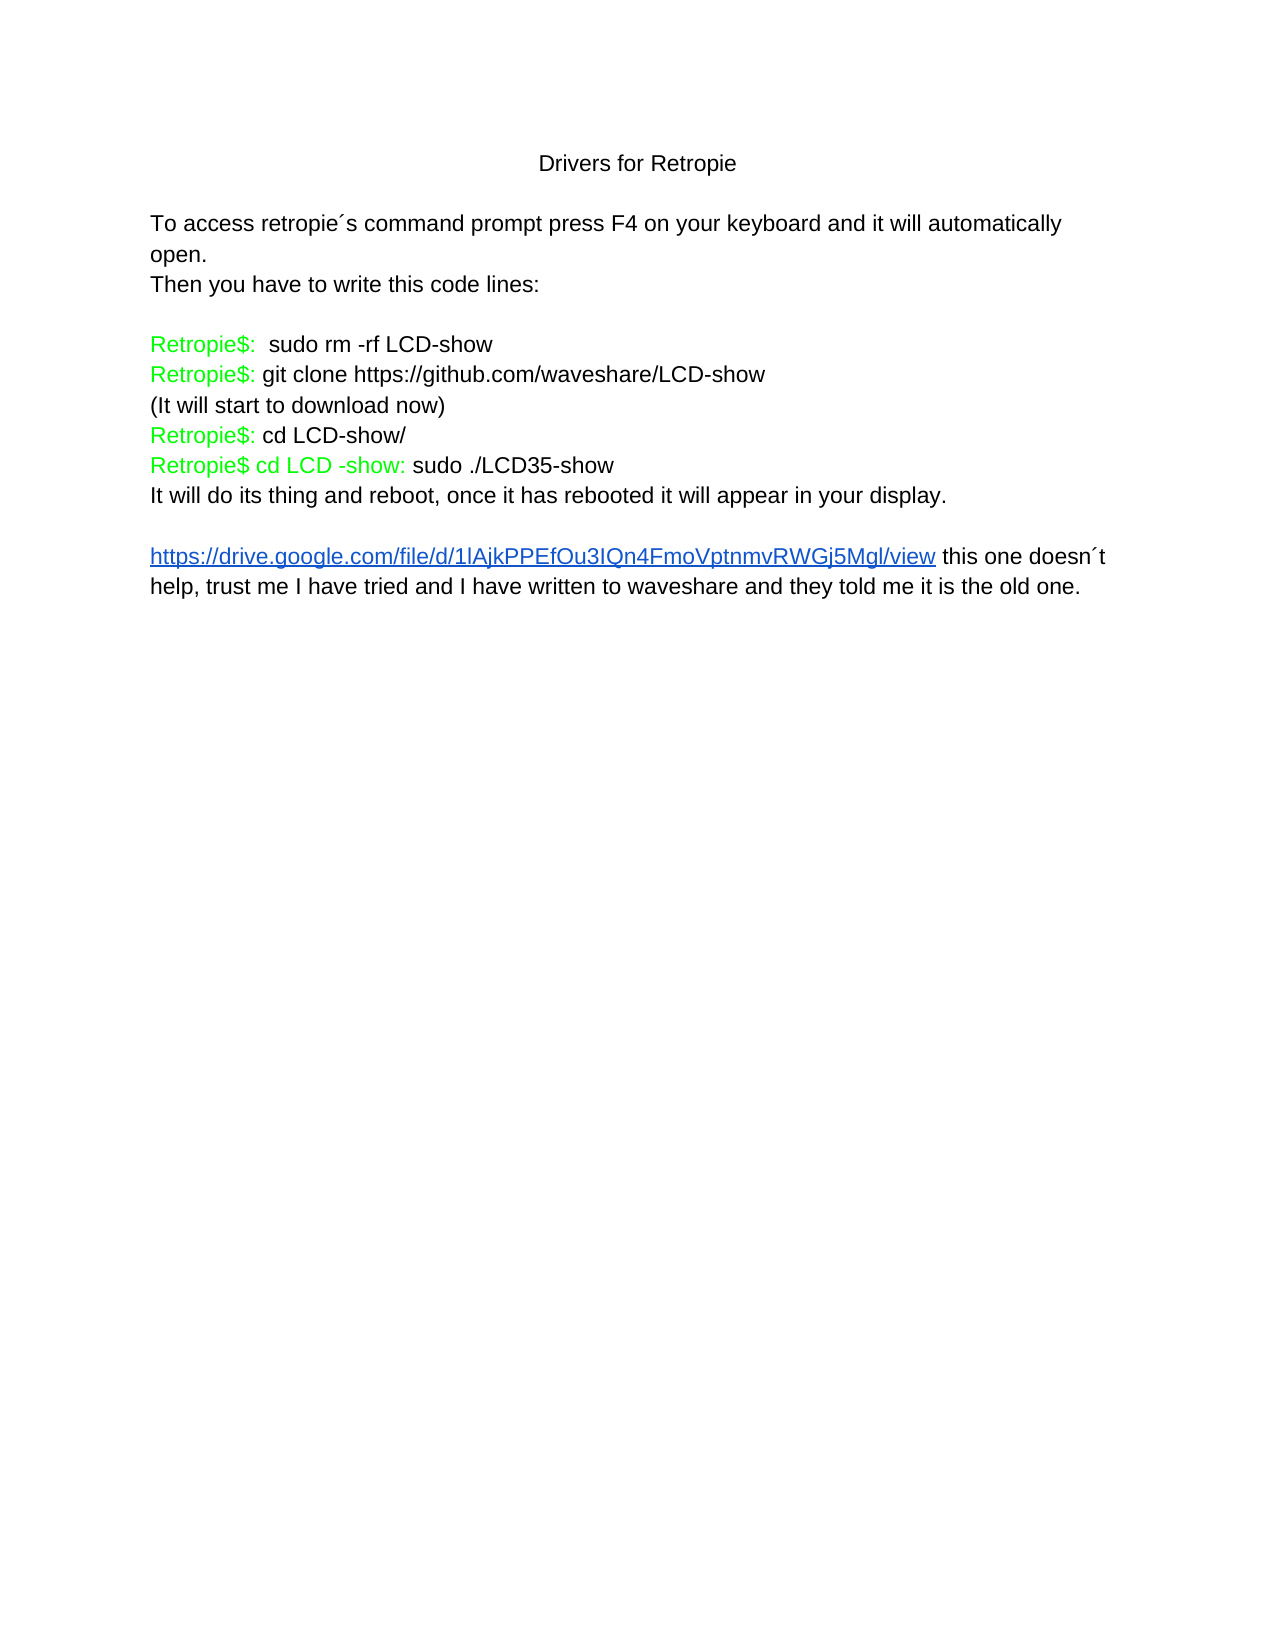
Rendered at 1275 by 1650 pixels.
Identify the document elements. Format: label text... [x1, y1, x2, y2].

text Retropie$: git clone https://github.com/waveshare/LCD-show [150, 361, 1125, 388]
text Drivers for Retropie [150, 150, 1125, 176]
text It will do its thing and reboot, once it has rebooted it will appear in your display. [150, 482, 1125, 509]
text Retropie$: cd LCD-show/ [150, 422, 1125, 448]
text Then you have to write this code lines: [150, 271, 1125, 297]
text Retropie$: sudo rm -rf LCD-show [150, 331, 1125, 358]
text To access retropie´s command prompt press F4 on your keyboard and it will automatically open. [150, 210, 1125, 267]
text (It will start to download now) [150, 392, 1125, 418]
text https://drive.google.com/file/d/1lAjkPPEfOu3IQn4FmoVptnmvRWGj5Mgl/view this one doesn´t help, trust me I have tried and I have written to waveshare and they told me it is the old one. [150, 543, 1125, 599]
text Retropie$ cd LCD -show: sudo ./LCD35-show [150, 452, 1125, 478]
